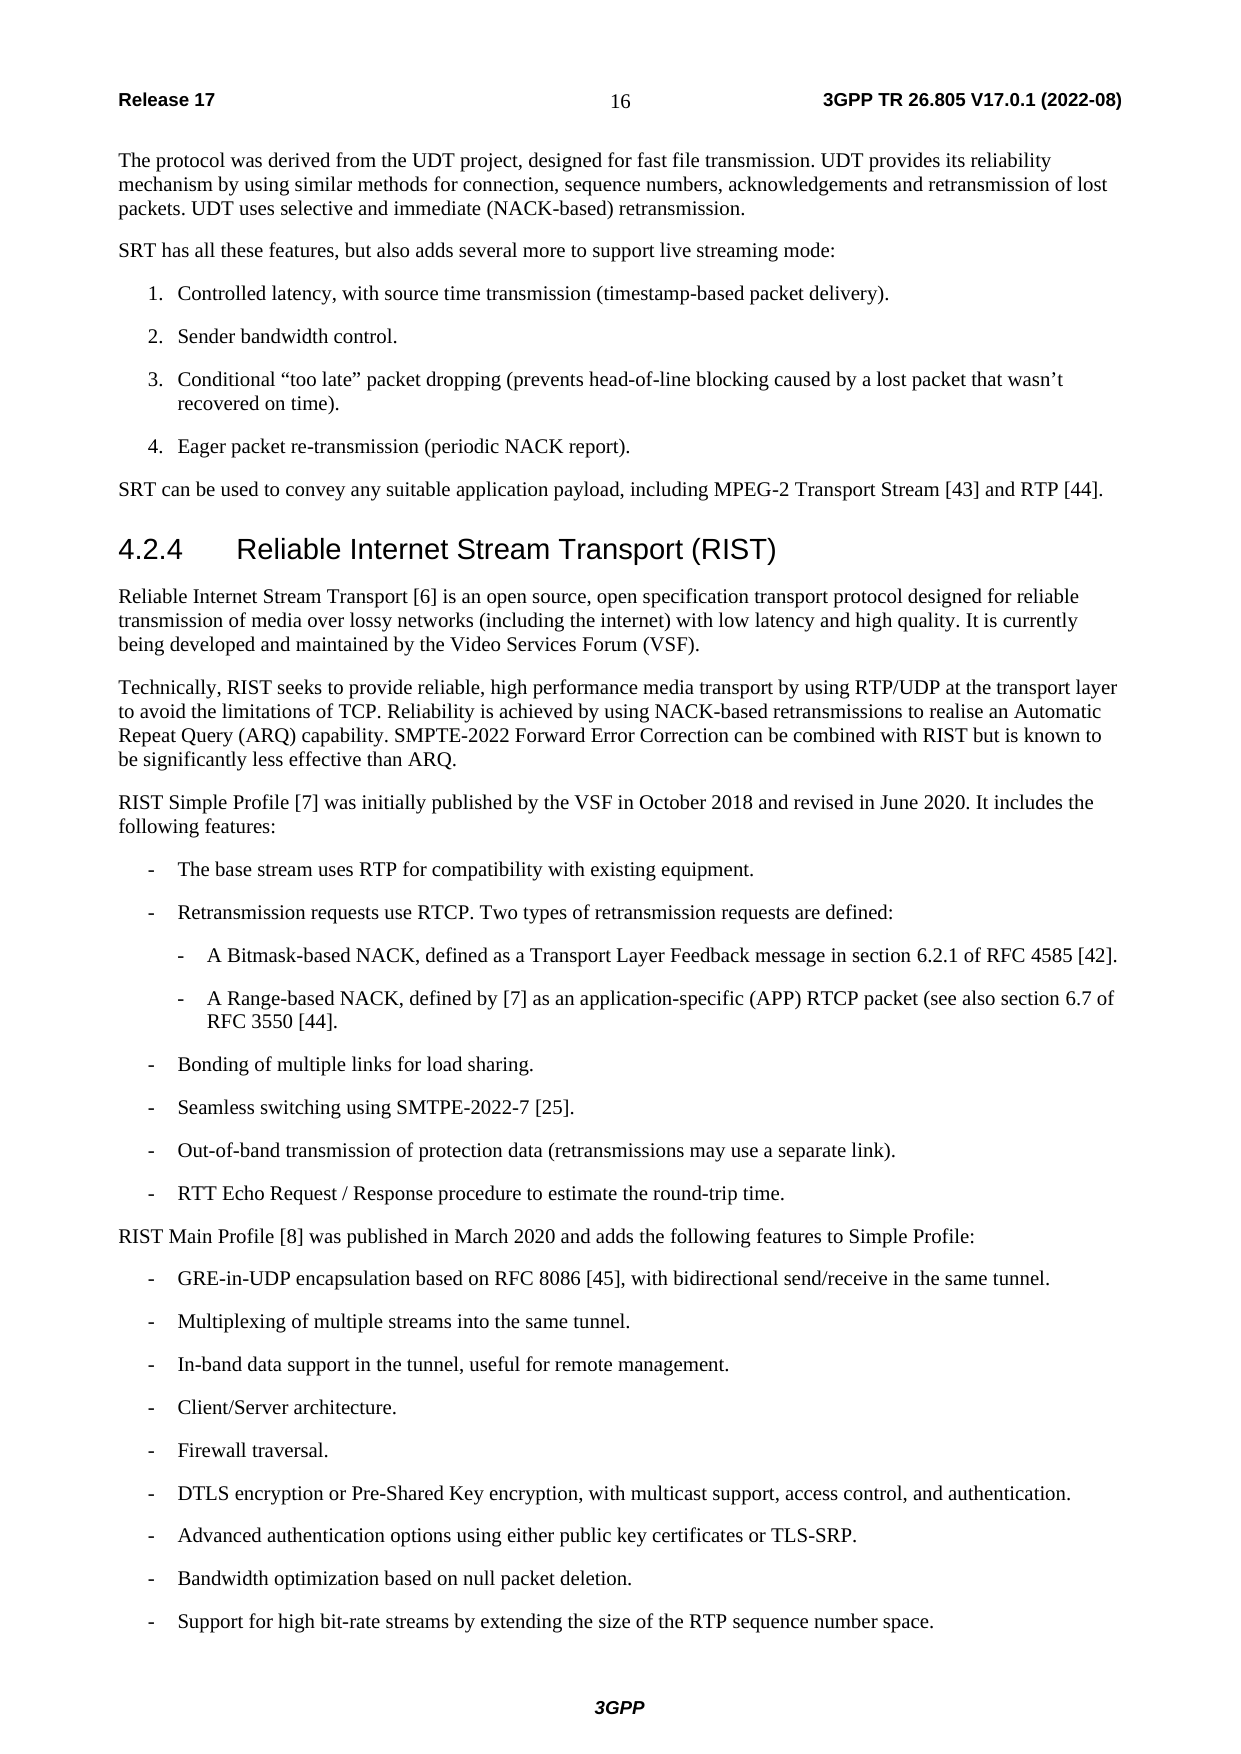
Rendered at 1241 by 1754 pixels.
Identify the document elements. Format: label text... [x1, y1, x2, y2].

text 2. Sender bandwidth control. [148, 324, 1122, 348]
text - Retransmission requests use RTCP. Two types of retransmission requests are defined: [148, 900, 1122, 924]
text RIST Simple Profile [7] was initially published by the VSF in October 2018 and revised in June 2020. It includes the following features: [118, 790, 1122, 838]
text 4. Eager packet re-transmission (periodic NACK report). [148, 434, 1122, 458]
text - A Bitmask-based NACK, defined as a Transport Layer Feedback message in section 6.2.1 of RFC 4585 [42]. [177, 943, 1122, 967]
text - Out-of-band transmission of protection data (retransmissions may use a separate link). [148, 1138, 1122, 1162]
text - GRE-in-UDP encapsulation based on RFC 8086 [45], with bidirectional send/receive in the same tunnel. [148, 1266, 1122, 1290]
subtitle 4.2.4 Reliable Internet Stream Transport (RIST) [118, 532, 1122, 565]
text - Client/Server architecture. [148, 1395, 1122, 1419]
text RIST Main Profile [8] was published in March 2020 and adds the following features to Simple Profile: [118, 1223, 1122, 1248]
text SRT has all these features, but also adds several more to support live streaming mode: [118, 238, 1122, 262]
text - Support for high bit-rate streams by extending the size of the RTP sequence number space. [148, 1609, 1122, 1633]
text 3. Conditional “too late” packet dropping (prevents head-of-line blocking caused by a lost packet that wasn’t recovered on time). [148, 367, 1122, 415]
text Technically, RIST seeks to provide reliable, high performance media transport by using RTP/UDP at the transport layer to avoid the limitations of TCP. Reliability is achieved by using NACK-based retransmissions to realise an Automatic Repeat Query (ARQ) capability. SMPTE-2022 Forward Error Correction can be combined with RIST but is known to be significantly less effective than ARQ. [118, 675, 1122, 771]
text - DTLS encryption or Pre-Shared Key encryption, with multicast support, access control, and authentication. [148, 1480, 1122, 1504]
text - Bandwidth optimization based on null packet deletion. [148, 1566, 1122, 1590]
text 1. Controlled latency, with source time transmission (timestamp-based packet delivery). [148, 281, 1122, 305]
text - Seamless switching using SMTPE-2022-7 [25]. [148, 1095, 1122, 1119]
text - The base stream uses RTP for compatibility with existing equipment. [148, 857, 1122, 881]
text - Advanced authentication options using either public key certificates or TLS-SRP. [148, 1523, 1122, 1547]
text SRT can be used to convey any suitable application payload, including MPEG-2 Transport Stream [43] and RTP [44]. [118, 477, 1122, 501]
text - Firewall traversal. [148, 1438, 1122, 1462]
text - Multiplexing of multiple streams into the same tunnel. [148, 1309, 1122, 1333]
text - In-band data support in the tunnel, useful for remote management. [148, 1352, 1122, 1376]
text - A Range-based NACK, defined by [7] as an application-specific (APP) RTCP packet (see also section 6.7 of RFC 3550 [44]. [177, 985, 1122, 1033]
text Reliable Internet Stream Transport [6] is an open source, open specification transport protocol designed for reliable transmission of media over lossy networks (including the internet) with low latency and high quality. It is currently being developed and maintained by the Video Services Forum (VSF). [118, 584, 1122, 656]
text - Bonding of multiple links for load sharing. [148, 1052, 1122, 1076]
text The protocol was derived from the UDT project, designed for fast file transmission. UDT provides its reliability mechanism by using similar methods for connection, sequence numbers, acknowledgements and retransmission of lost packets. UDT uses selective and immediate (NACK-based) retransmission. [118, 147, 1122, 220]
text - RTT Echo Request / Response procedure to estimate the round-trip time. [148, 1181, 1122, 1205]
